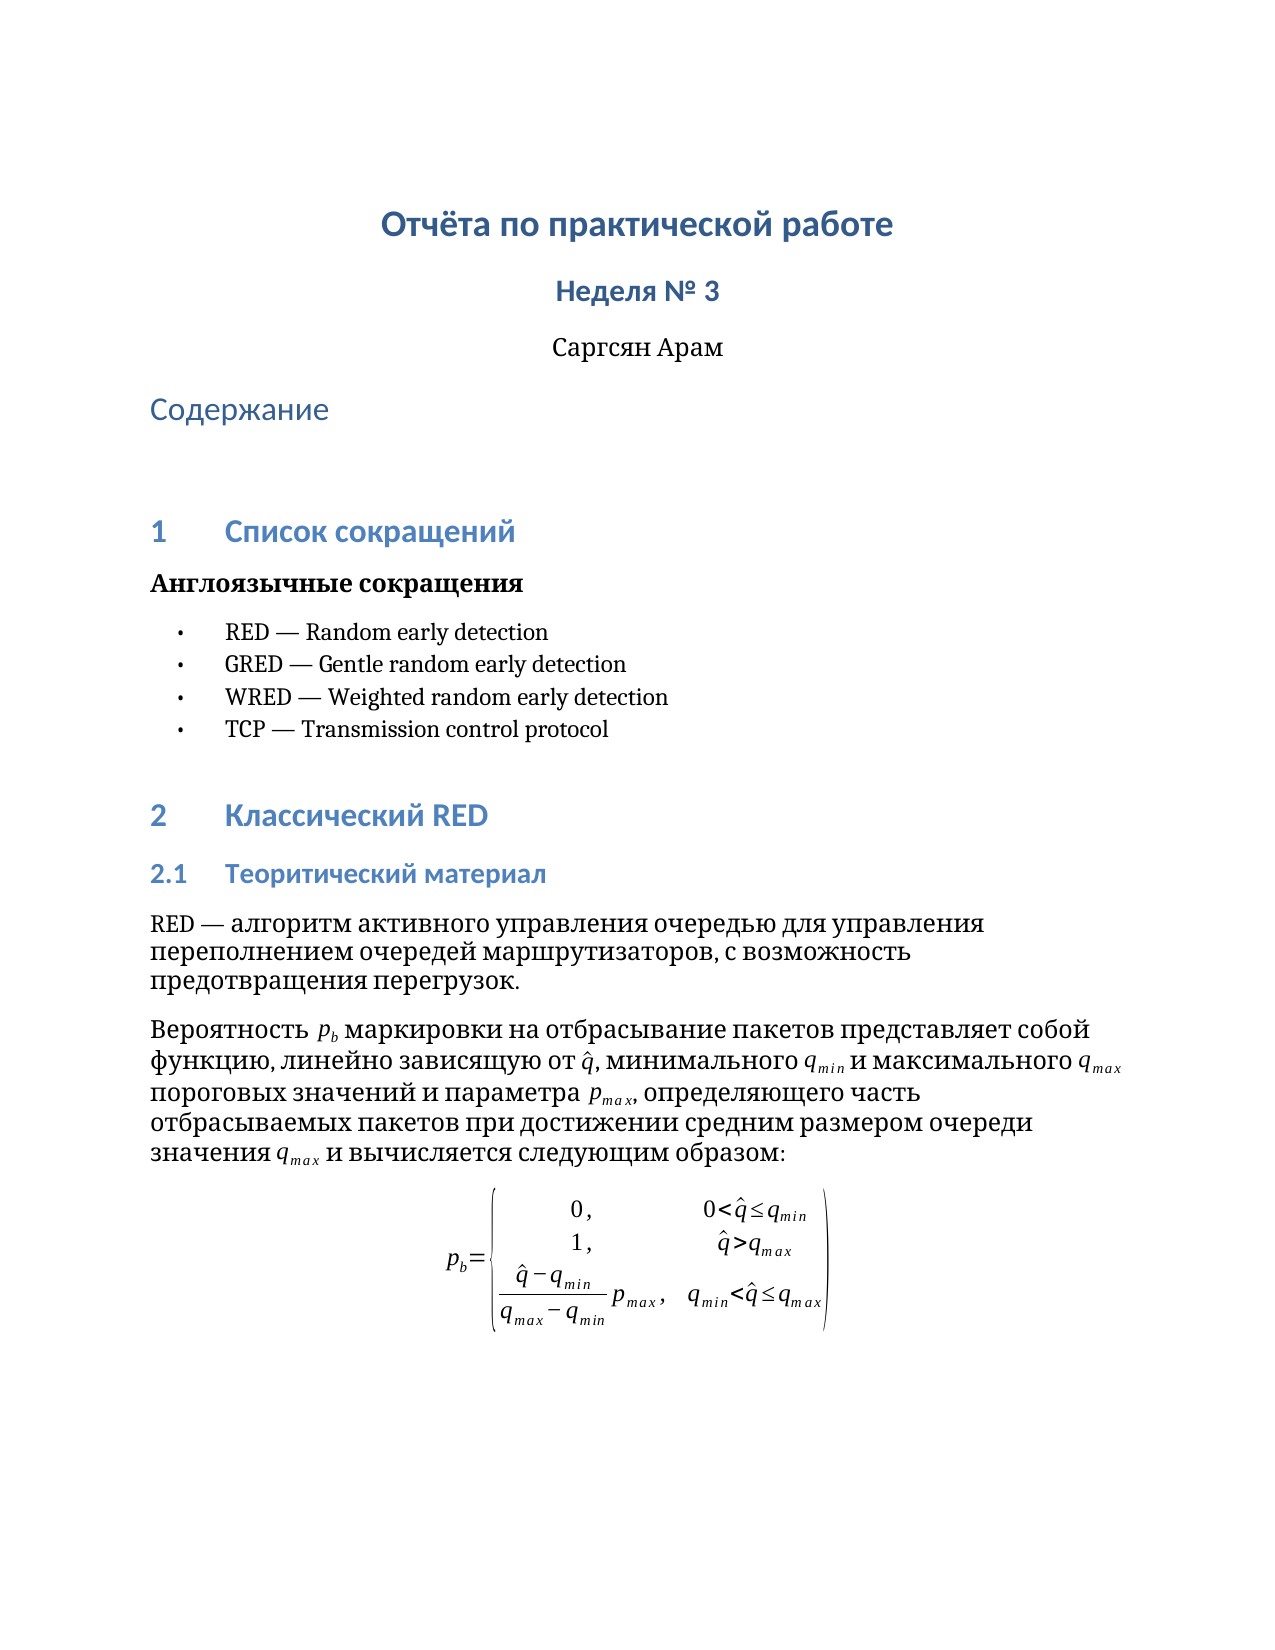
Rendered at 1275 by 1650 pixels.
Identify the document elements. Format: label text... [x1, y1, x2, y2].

subtitle 1 Список сокращений [150, 510, 1125, 551]
subtitle 2 Классический RED [150, 794, 1125, 834]
list TCP — Transmission control protocol [175, 715, 1125, 744]
list RED — Random early detection [175, 617, 1125, 646]
text RED — алгоритм активного управления очередью для управления переполнением очередей маршрутизаторов, с возможность предотвращения перегрузок. [150, 909, 1125, 996]
text Вероятность маркировки на отбрасывание пакетов представляет собой функцию, линейно зависящую от , минимального и максимального пороговых значений и параметра , определяющего часть отбрасываемых пакетов при достижении средним размером очереди значения и вычисляется следующим образом: [150, 1014, 1125, 1169]
list GRED — Gentle random early detection [175, 650, 1125, 679]
subtitle Неделя № 3 [150, 271, 1125, 309]
text Саргсян Арам [150, 334, 1125, 363]
list WRED — Weighted random early detection [175, 682, 1125, 711]
title Отчёта по практической работе [150, 200, 1125, 246]
subtitle 2.1 Теоритический материал [150, 855, 1125, 891]
text Англоязычные сокращения [150, 570, 1125, 599]
